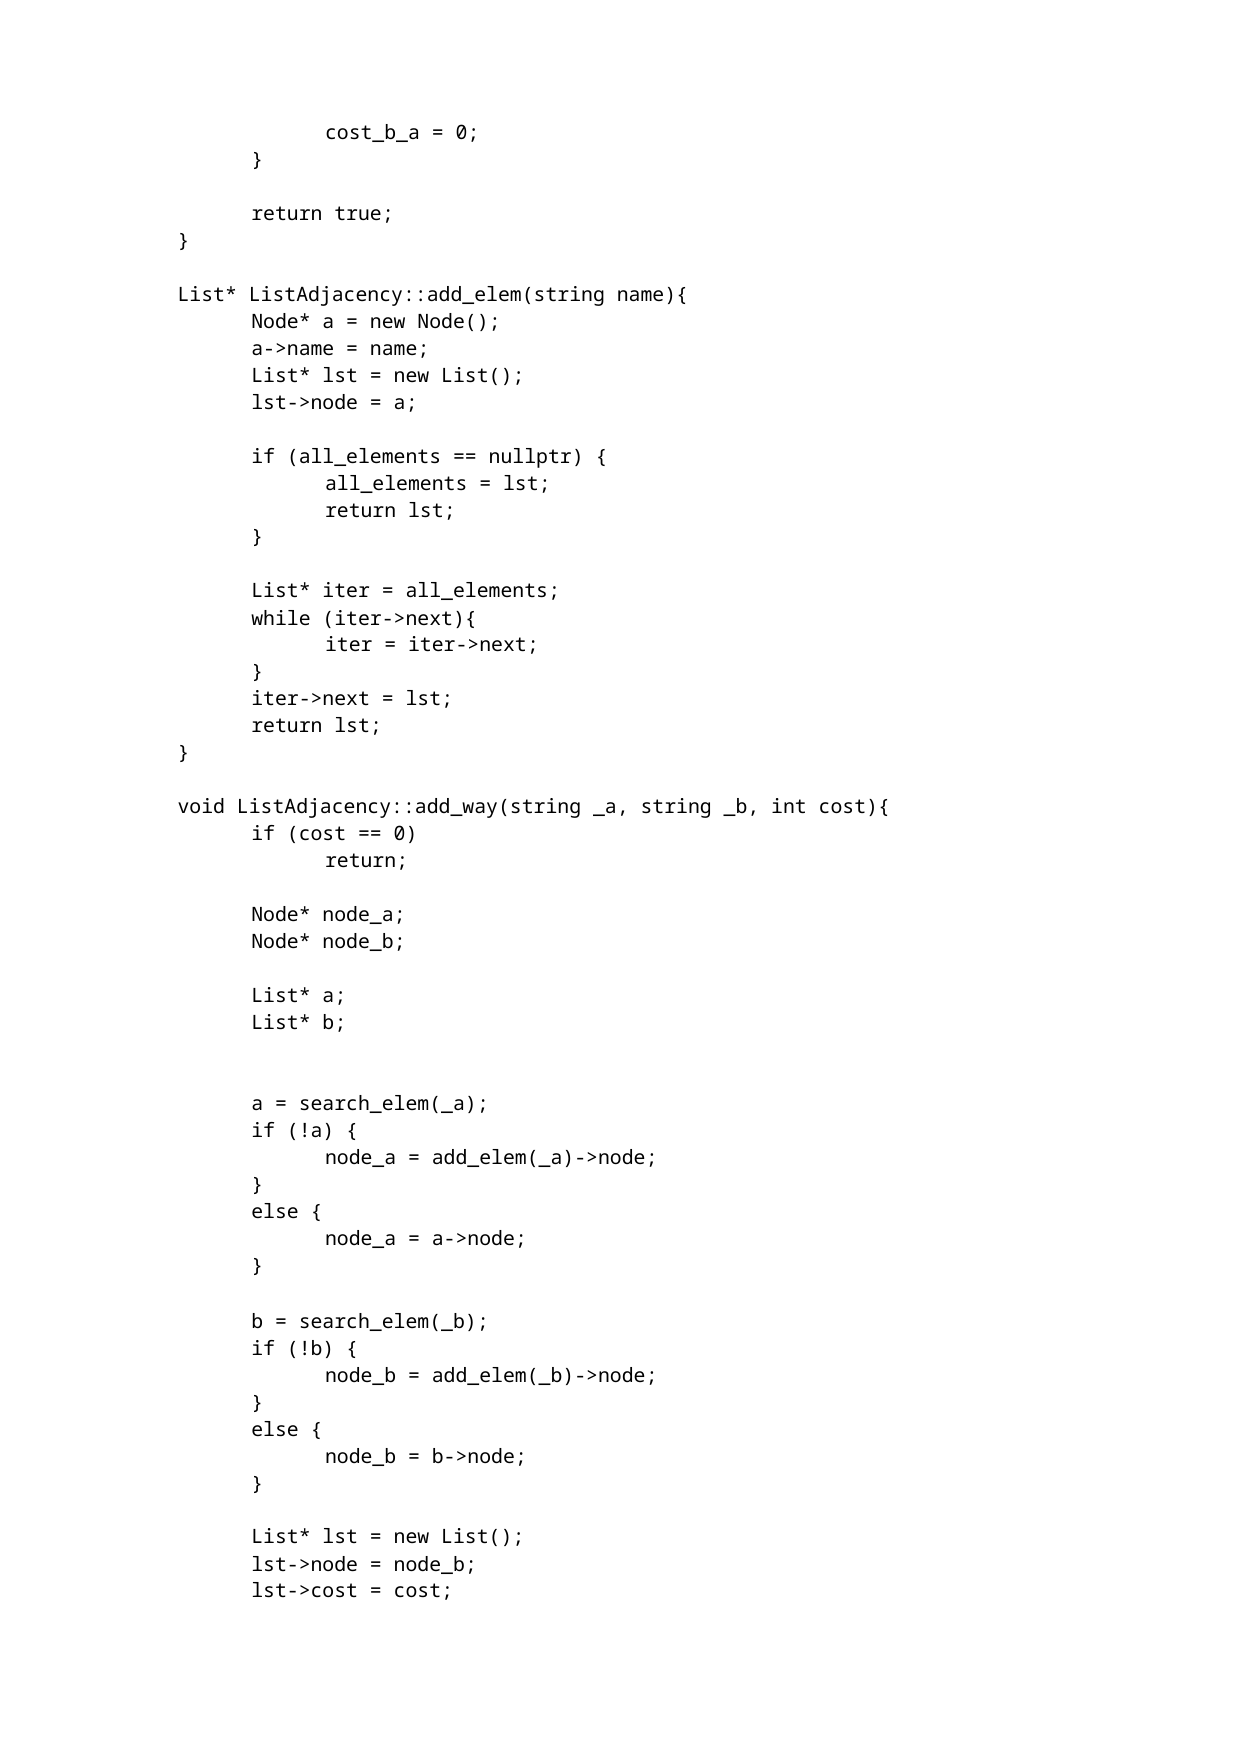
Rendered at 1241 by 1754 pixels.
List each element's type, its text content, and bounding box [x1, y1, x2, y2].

text List* b; [177, 1008, 1152, 1035]
text } [177, 658, 1152, 685]
text return lst; [177, 712, 1152, 739]
text a->name = name; [177, 334, 1152, 361]
text a = search_elem(_a); [177, 1089, 1152, 1116]
text } [177, 1170, 1152, 1197]
text lst->node = node_b; [177, 1550, 1152, 1577]
text } [177, 1469, 1152, 1496]
text List* lst = new List(); [177, 1523, 1152, 1550]
text } [177, 523, 1152, 550]
text List* lst = new List(); [177, 361, 1152, 388]
text if (!b) { [177, 1334, 1152, 1361]
text lst->node = a; [177, 388, 1152, 415]
text else { [177, 1415, 1152, 1442]
text if (cost == 0) [177, 819, 1152, 847]
text return; [177, 847, 1152, 873]
text iter->next = lst; [177, 685, 1152, 712]
text List* a; [177, 981, 1152, 1008]
text b = search_elem(_b); [177, 1307, 1152, 1334]
text if (!a) { [177, 1116, 1152, 1143]
text Node* node_a; [177, 901, 1152, 927]
text cost_b_a = 0; [177, 118, 1152, 145]
text return true; [177, 199, 1152, 226]
text } [177, 145, 1152, 172]
text return lst; [177, 496, 1152, 523]
text node_a = a->node; [177, 1224, 1152, 1251]
text iter = iter->next; [177, 631, 1152, 658]
text node_b = add_elem(_b)->node; [177, 1361, 1152, 1388]
text } [177, 1251, 1152, 1278]
text } [177, 1388, 1152, 1415]
text else { [177, 1197, 1152, 1224]
text } [177, 739, 1152, 766]
text List* iter = all_elements; [177, 577, 1152, 604]
text node_b = b->node; [177, 1442, 1152, 1469]
text Node* node_b; [177, 927, 1152, 954]
text Node* a = new Node(); [177, 307, 1152, 334]
text } [177, 226, 1152, 253]
text lst->cost = cost; [177, 1577, 1152, 1604]
text all_elements = lst; [177, 469, 1152, 496]
text List* ListAdjacency::add_elem(string name){ [177, 280, 1152, 307]
text while (iter->next){ [177, 604, 1152, 631]
text if (all_elements == nullptr) { [177, 442, 1152, 469]
text node_a = add_elem(_a)->node; [177, 1143, 1152, 1170]
text void ListAdjacency::add_way(string _a, string _b, int cost){ [177, 793, 1152, 819]
